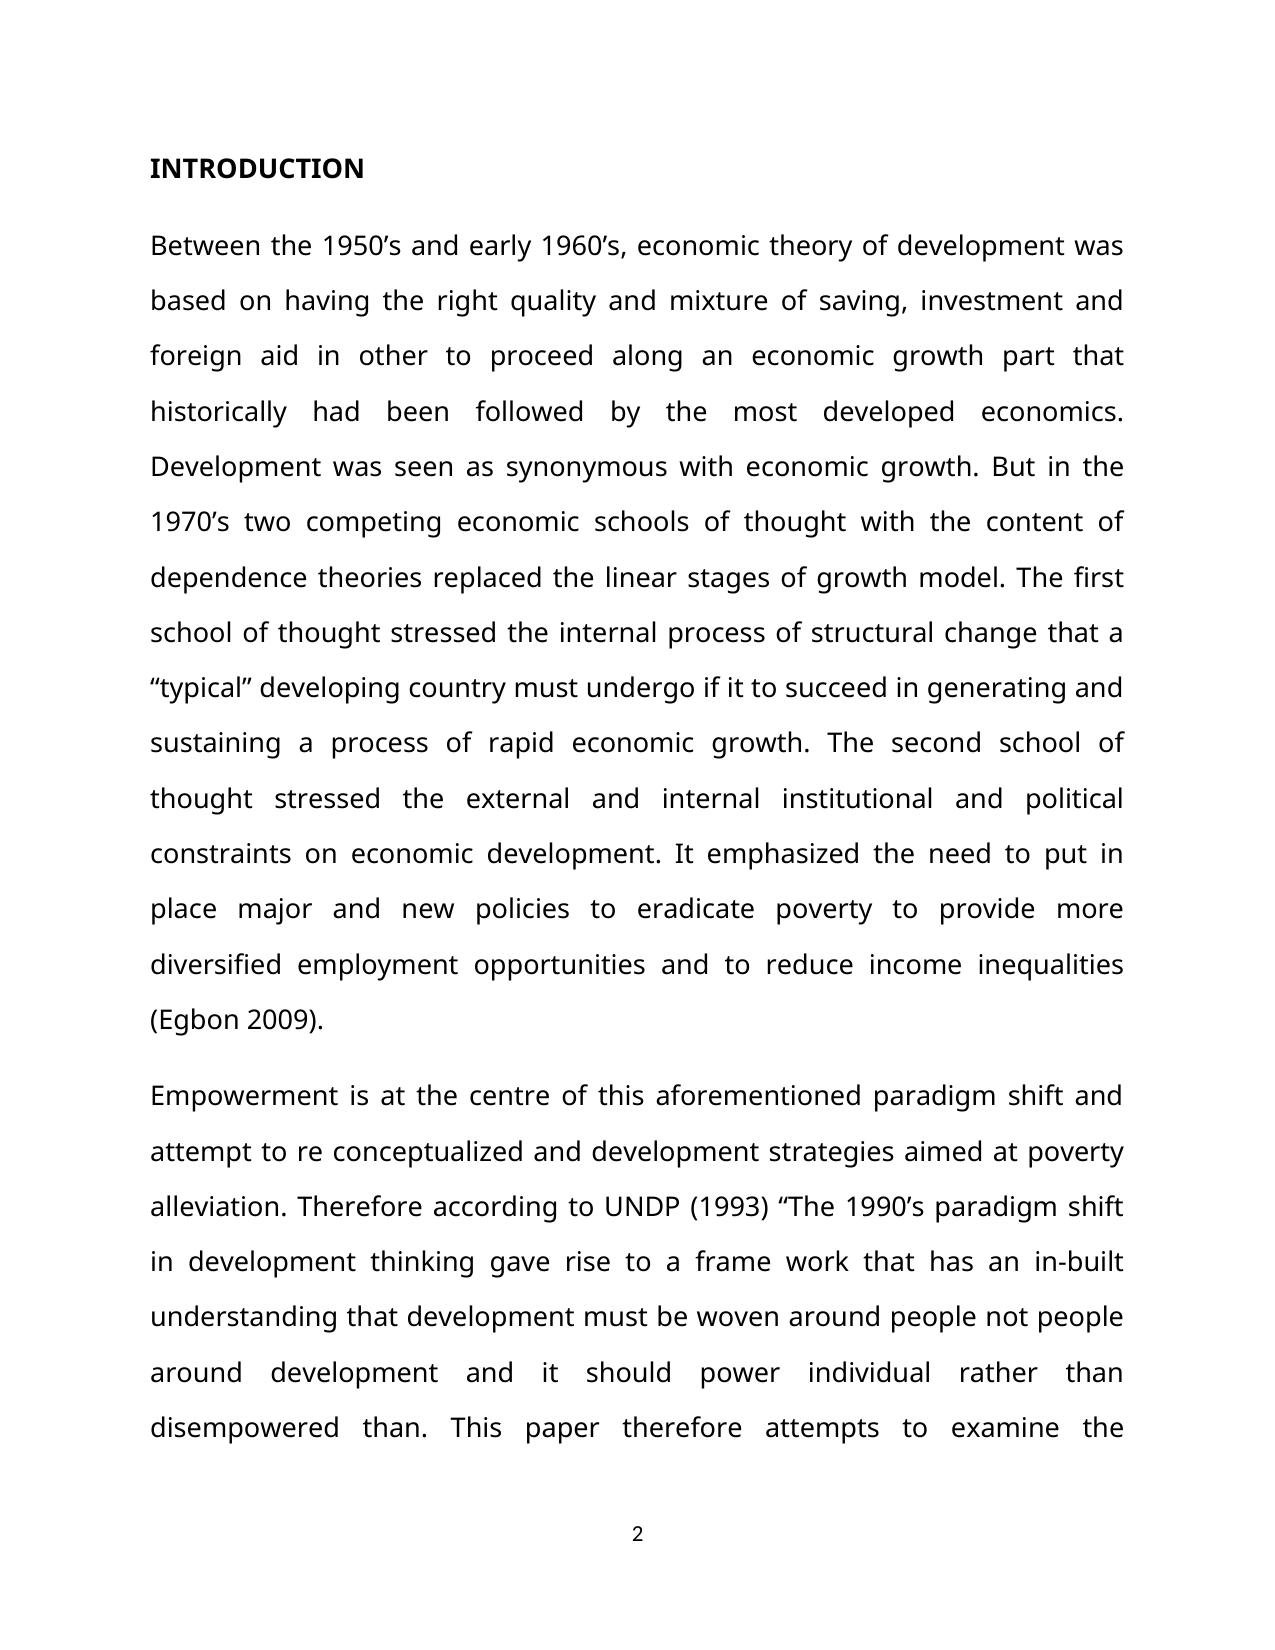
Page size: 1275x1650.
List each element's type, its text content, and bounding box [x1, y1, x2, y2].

text INTRODUCTION [150, 150, 1125, 187]
text Between the 1950’s and early 1960’s, economic theory of development was based on having the right quality and mixture of saving, investment and foreign aid in other to proceed along an economic growth part that historically had been followed by the most developed economics. Development was seen as synonymous with economic growth. But in the 1970’s two competing economic schools of thought with the content of dependence theories replaced the linear stages of growth model. The first school of thought stressed the internal process of structural change that a “typical” developing country must undergo if it to succeed in generating and sustaining a process of rapid economic growth. The second school of thought stressed the external and internal institutional and political constraints on economic development. It emphasized the need to put in place major and new policies to eradicate poverty to provide more diversified employment opportunities and to reduce income inequalities (Egbon 2009). [150, 226, 1125, 1037]
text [150, 1077, 1125, 1445]
